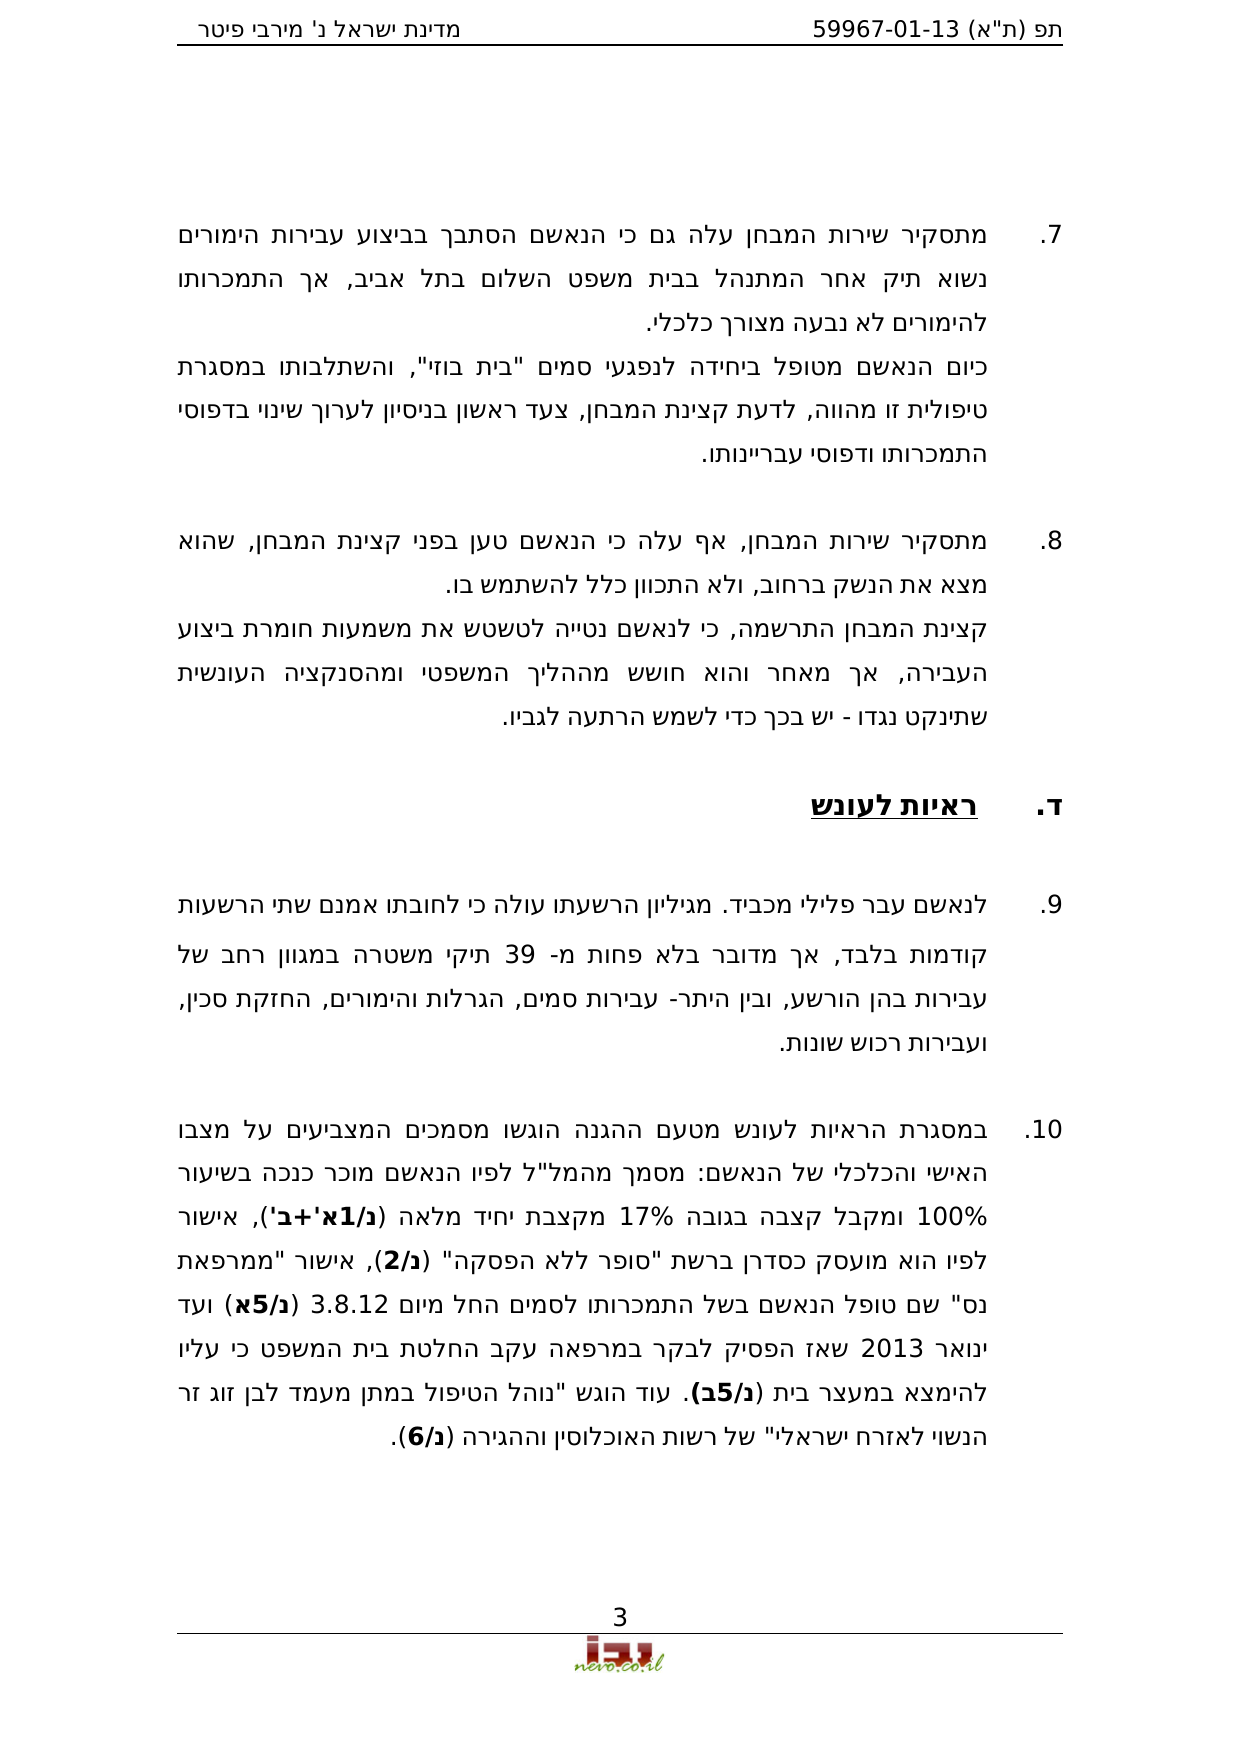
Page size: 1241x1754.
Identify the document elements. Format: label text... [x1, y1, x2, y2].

text כיום הנאשם מטופל ביחידה לנפגעי סמים "בית בוזי", והשתלבותו במסגרת טיפולית זו מהווה, לדעת קצינת המבחן, צעד ראשון בניסיון לערוך שינוי בדפוסי התמכרותו ודפוסי עבריינותו. [177, 352, 988, 469]
text קצינת המבחן התרשמה, כי לנאשם נטייה לטשטש את משמעות חומרת ביצוע העבירה, אך מאחר והוא חושש מההליך המשפטי ומהסנקציה העונשית שתינקט נגדו - יש בכך כדי לשמש הרתעה לגביו. [177, 614, 988, 731]
text 9. לנאשם עבר פלילי מכביד. מגיליון הרשעתו עולה כי לחובתו אמנם שתי הרשעות קודמות בלבד, אך מדובר בלא פחות מ- 39 תיקי משטרה במגוון רחב של עבירות בהן הורשע, ובין היתר- עבירות סמים, הגרלות והימורים, החזקת סכין, ועבירות רכוש שונות. [177, 890, 1063, 1057]
text 7. מתסקיר שירות המבחן עלה גם כי הנאשם הסתבך בביצוע עבירות הימורים נשוא תיק אחר המתנהל בבית משפט השלום בתל אביב, אך התמכרותו להימורים לא נבעה מצורך כלכלי. [177, 220, 1063, 337]
text ד. ראיות לעונש [177, 788, 1063, 822]
picture [574, 1635, 666, 1673]
text 8. מתסקיר שירות המבחן, אף עלה כי הנאשם טען בפני קצינת המבחן, שהוא מצא את הנשק ברחוב, ולא התכוון כלל להשתמש בו. [177, 526, 1063, 599]
text 10. במסגרת הראיות לעונש מטעם ההגנה הוגשו מסמכים המצביעים על מצבו האישי והכלכלי של הנאשם: מסמך מהמל"ל לפיו הנאשם מוכר כנכה בשיעור 100% ומקבל קצבה בגובה 17% מקצבת יחיד מלאה (נ/1א'+ב'), אישור לפיו הוא מועסק כסדרן ברשת "סופר ללא הפסקה" (נ/2), אישור "ממרפאת נס" שם טופל הנאשם בשל התמכרותו לסמים החל מיום 3.8.12 (נ/5א) ועד ינואר 2013 שאז הפסיק לבקר במרפאה עקב החלטת בית המשפט כי עליו להימצא במעצר בית (נ/5ב). עוד הוגש "נוהל הטיפול במתן מעמד לבן זוג זר הנשוי לאזרח ישראלי" של רשות האוכלוסין וההגירה (נ/6). [177, 1115, 1063, 1451]
